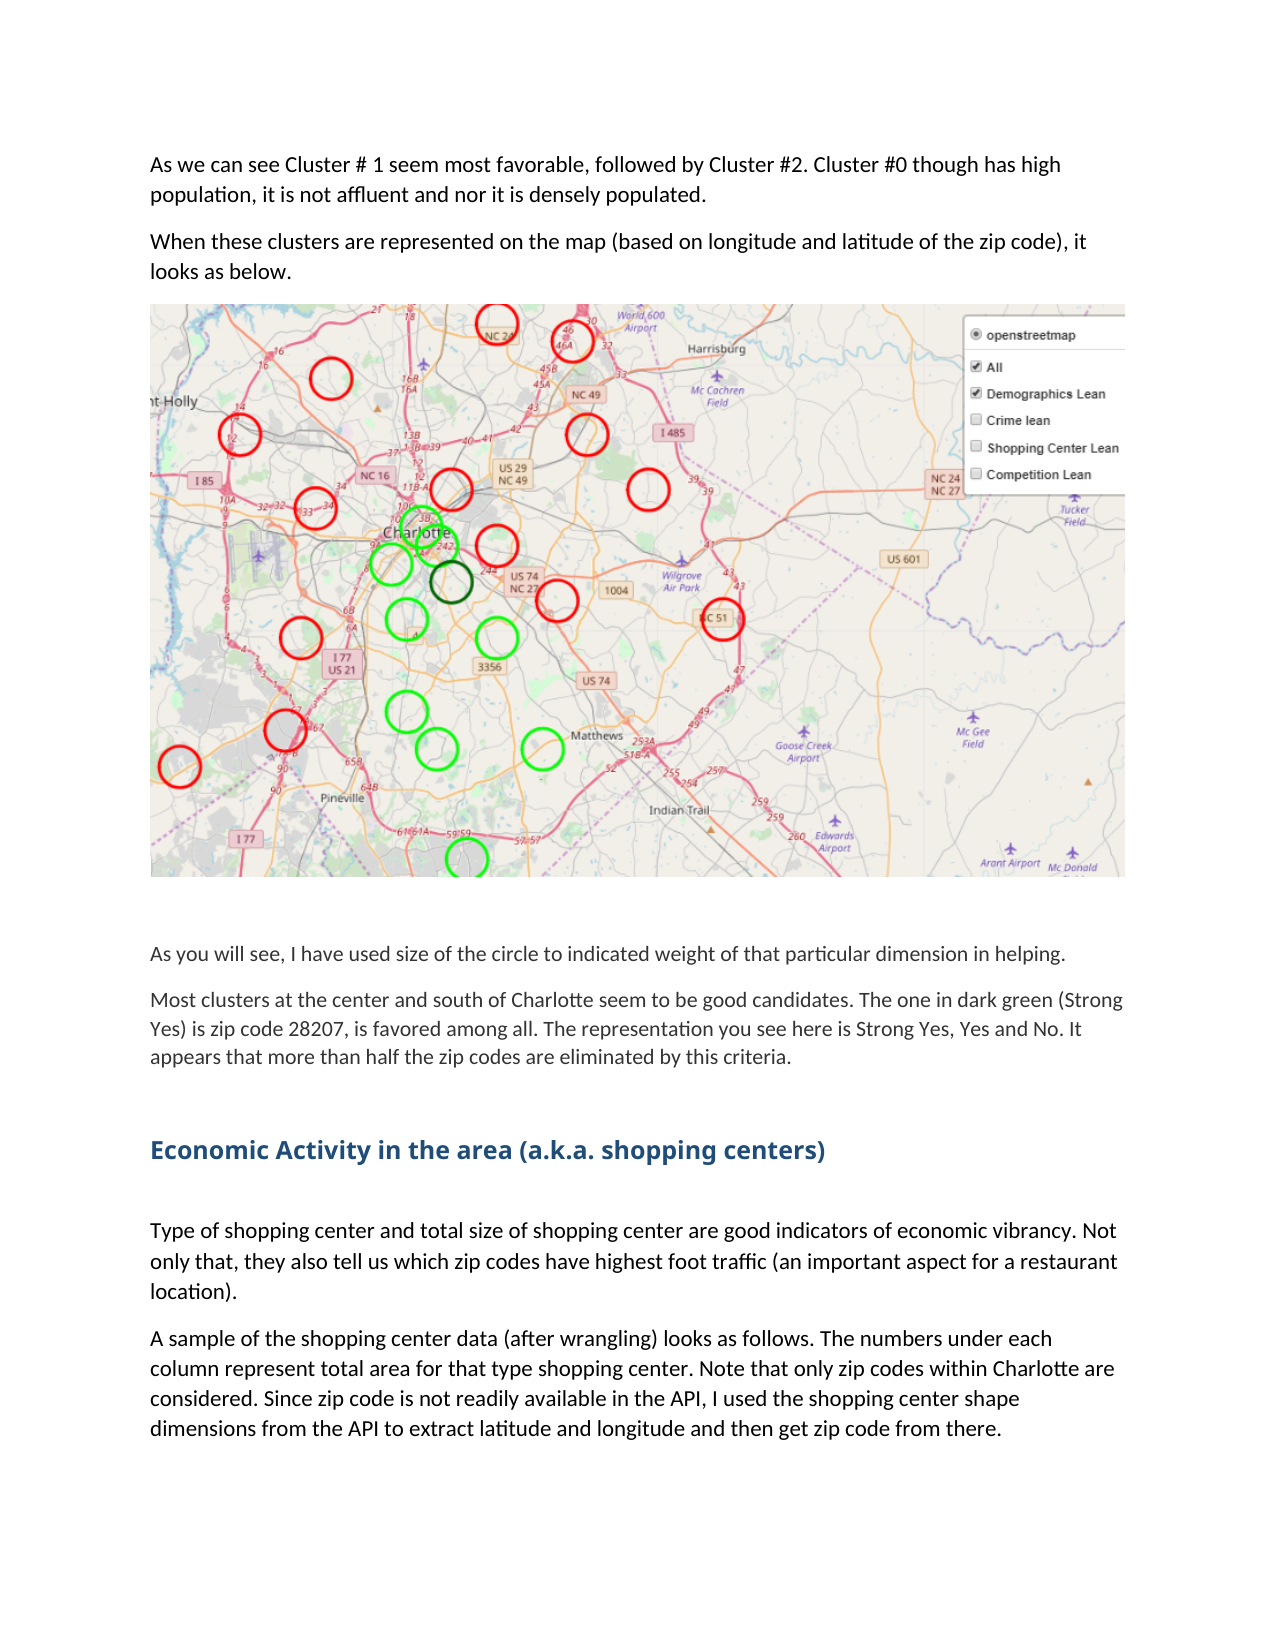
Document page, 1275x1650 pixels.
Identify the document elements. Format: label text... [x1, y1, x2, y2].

text Most clusters at the center and south of Charlotte seem to be good candidates. The one in dark green (Strong Yes) is zip code 28207, is favored among all. The representation you see here is Strong Yes, Yes and No. It appears that more than half the zip codes are eliminated by this criteria. [150, 986, 1125, 1070]
text When these clusters are represented on the map (based on longitude and latitude of the zip code), it looks as below. [150, 227, 1125, 285]
text As you will see, I have used size of the circle to indicated weight of that particular dimension in helping. [150, 941, 1125, 967]
text Type of shopping center and total size of shopping center are good indicators of economic vibrancy. Not only that, they also tell us which zip codes have highest foot traffic (an important aspect for a restaurant location). [150, 1217, 1125, 1305]
text As we can see Cluster # 1 seem most favorable, followed by Cluster #2. Cluster #0 though has high population, it is not affluent and nor it is densely populated. [150, 150, 1125, 208]
subtitle Economic Activity in the area (a.k.a. shopping centers) [150, 1133, 1125, 1167]
picture [150, 304, 1125, 877]
text A sample of the shopping center data (after wrangling) looks as follows. The numbers under each column represent total area for that type shopping center. Note that only zip codes within Charlotte are considered. Since zip code is not readily available in the API, I used the shopping center shape dimensions from the API to extract latitude and longitude and then get zip code from there. [150, 1324, 1125, 1442]
